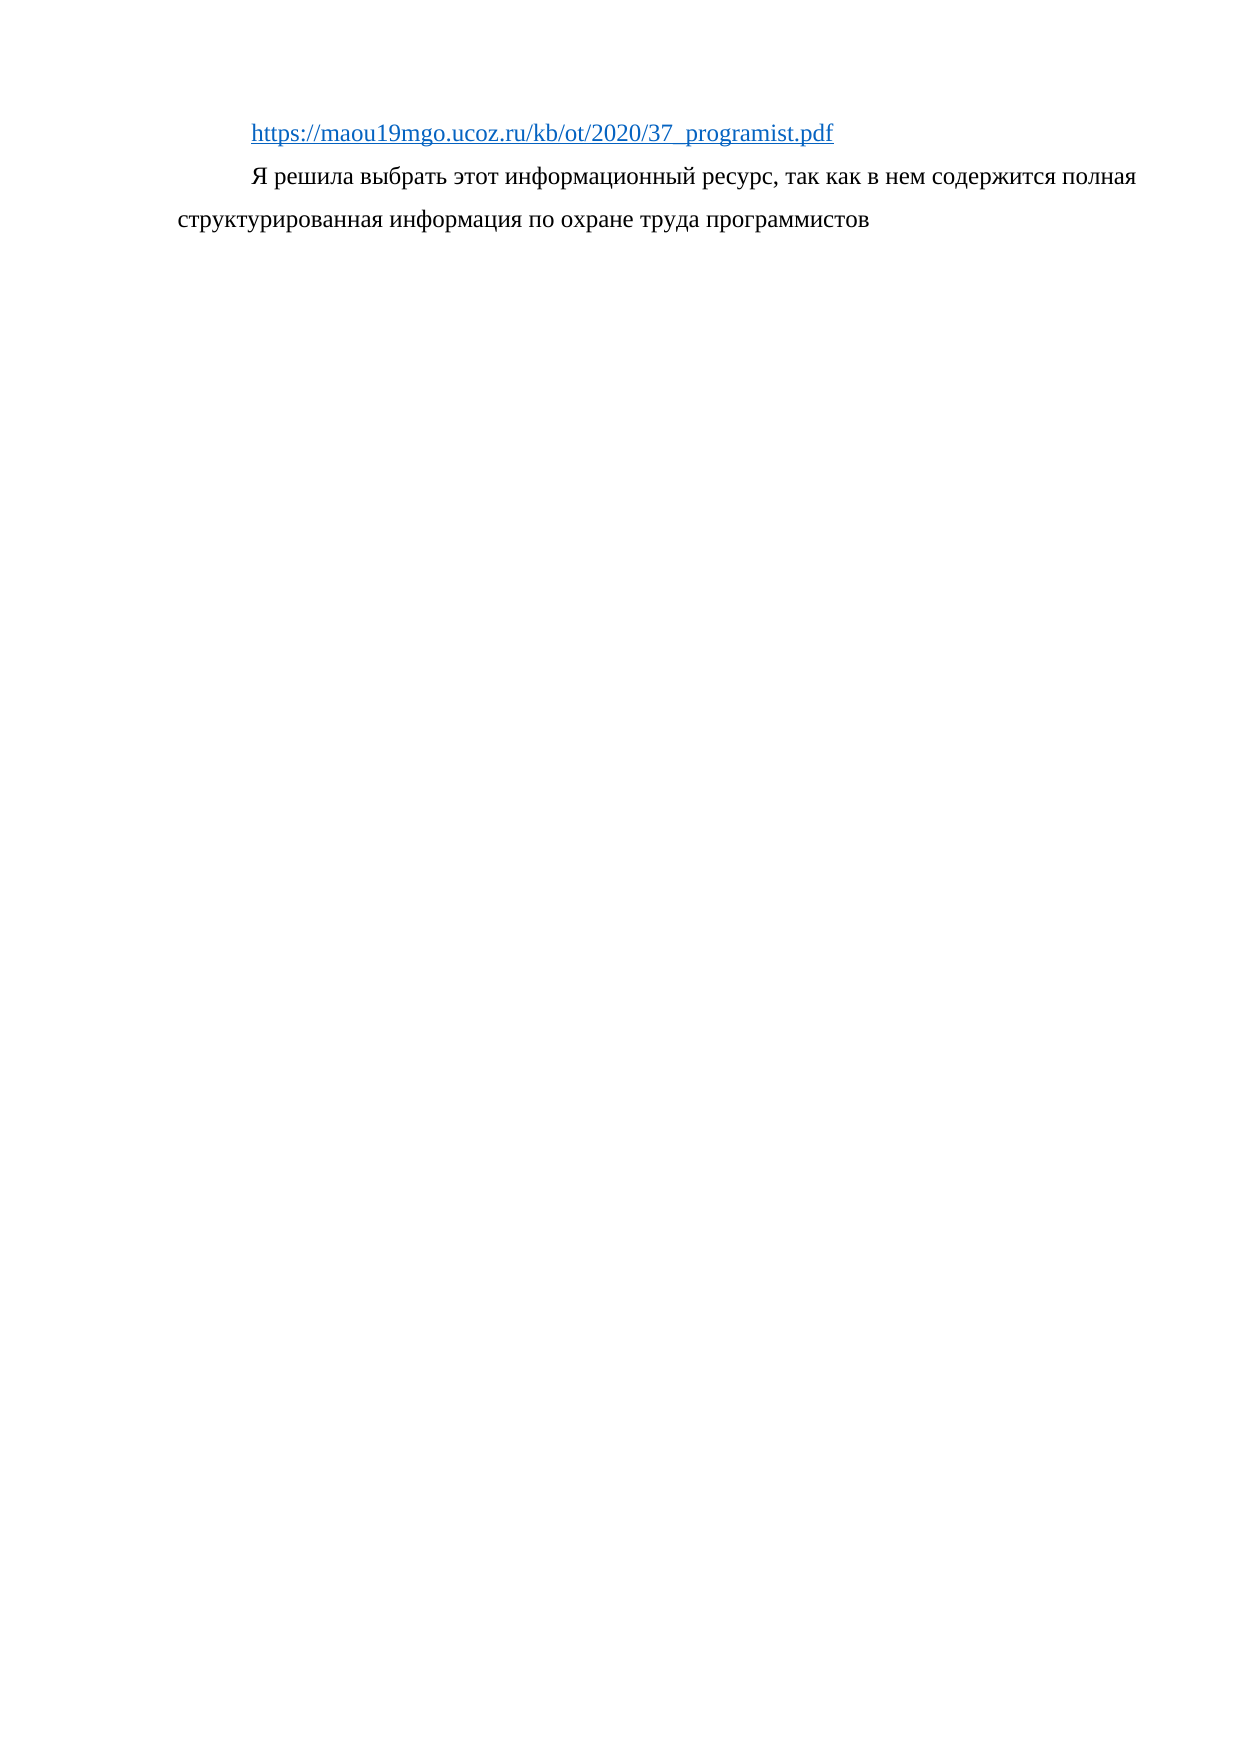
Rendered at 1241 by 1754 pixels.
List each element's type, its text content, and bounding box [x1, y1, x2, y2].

text https://maou19mgo.ucoz.ru/kb/ot/2020/37_programist.pdf [177, 118, 1152, 147]
text Я решила выбрать этот информационный ресурс, так как в нем содержится полная структурированная информация по охране труда программистов [177, 161, 1152, 233]
